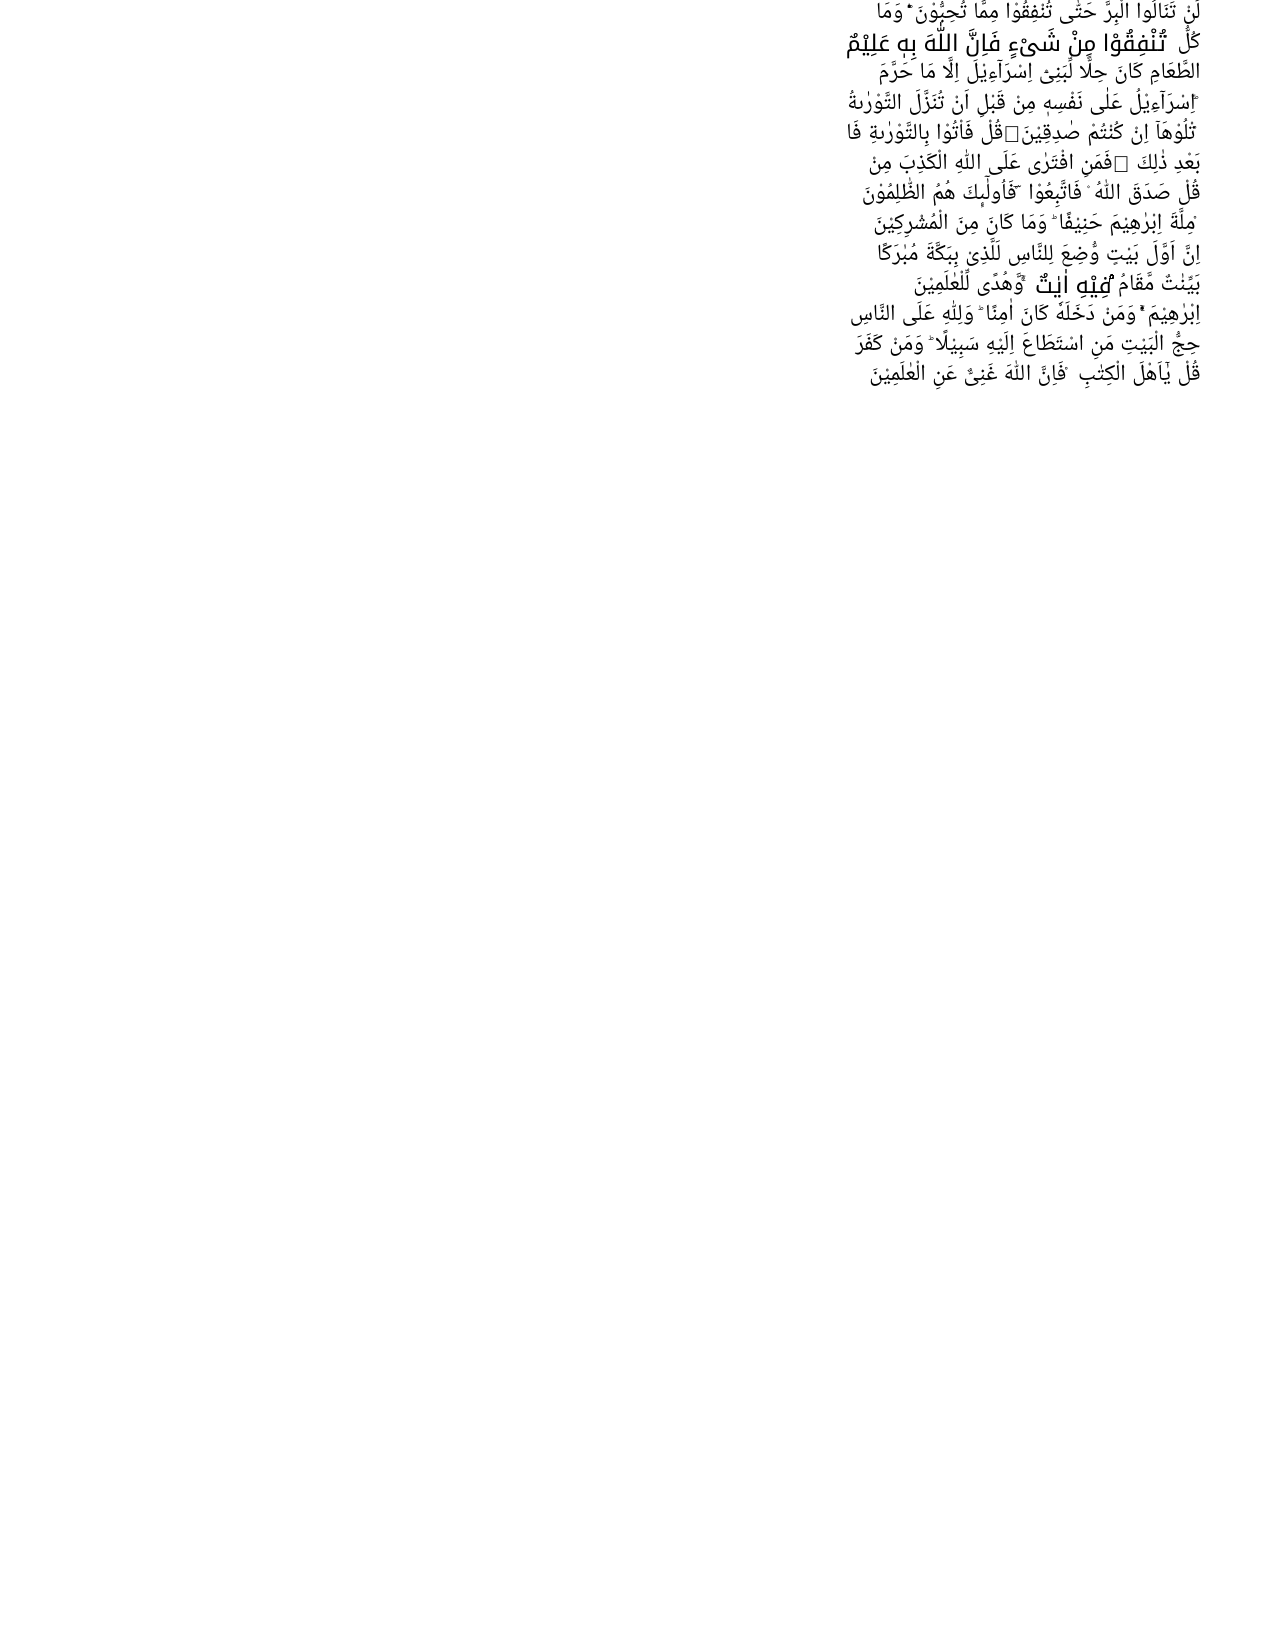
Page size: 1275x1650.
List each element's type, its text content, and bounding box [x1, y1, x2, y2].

text اِسْرَآءِیْلُ عَلٰی نَفْسِهٖ مِنْ قَبْلِ اَنْ تُنَزَّلَ التَّوْرٰىةُ ؕ [75, 91, 1200, 117]
text اِبْرٰهِیْمَ ۚ۬ وَمَنْ دَخَلَهٗ كَانَ اٰمِنًا ؕ وَلِلّٰهِ عَلَی النَّاسِ [75, 302, 1200, 328]
text تُنْفِقُوْا مِنْ شَیْءٍ فَاِنَّ اللّٰهَ بِهٖ عَلِیْمٌ ۟ كُلُّ [75, 30, 1200, 57]
text وَّهُدًی لِّلْعٰلَمِیْنَ ۟ۚ فِیْهِ اٰیٰتٌۢ بَیِّنٰتٌ مَّقَامُ [75, 272, 1200, 298]
text فَاِنَّ اللّٰهَ غَنِیٌّ عَنِ الْعٰلَمِیْنَ ۟ قُلْ یٰۤاَهْلَ الْكِتٰبِ [75, 362, 1200, 389]
text فَمَنِ افْتَرٰی عَلَی اللّٰهِ الْكَذِبَ مِنْ بَعْدِ ذٰلِكَ [75, 151, 1200, 177]
text قُلْ فَاْتُوْا بِالتَّوْرٰىةِ فَاتْلُوْهَاۤ اِنْ كُنْتُمْ صٰدِقِیْنَ ۟ [75, 121, 1200, 147]
text لَنْ تَنَالُوا الْبِرَّ حَتّٰی تُنْفِقُوْا مِمَّا تُحِبُّوْنَ ؕ۬ وَمَا [75, 0, 1200, 26]
text فَاُولٰٓىِٕكَ هُمُ الظّٰلِمُوْنَ ۟ؔ قُلْ صَدَقَ اللّٰهُ ۫ فَاتَّبِعُوْا [75, 181, 1200, 208]
text مِلَّةَ اِبْرٰهِیْمَ حَنِیْفًا ؕ وَمَا كَانَ مِنَ الْمُشْرِكِیْنَ ۟ [75, 211, 1200, 238]
text اِنَّ اَوَّلَ بَیْتٍ وُّضِعَ لِلنَّاسِ لَلَّذِیْ بِبَكَّةَ مُبٰرَكًا [75, 242, 1200, 268]
text الطَّعَامِ كَانَ حِلًّا لِّبَنِیْۤ اِسْرَآءِیْلَ اِلَّا مَا حَرَّمَ [75, 60, 1200, 87]
text حِجُّ الْبَیْتِ مَنِ اسْتَطَاعَ اِلَیْهِ سَبِیْلًا ؕ وَمَنْ كَفَرَ [75, 332, 1200, 359]
